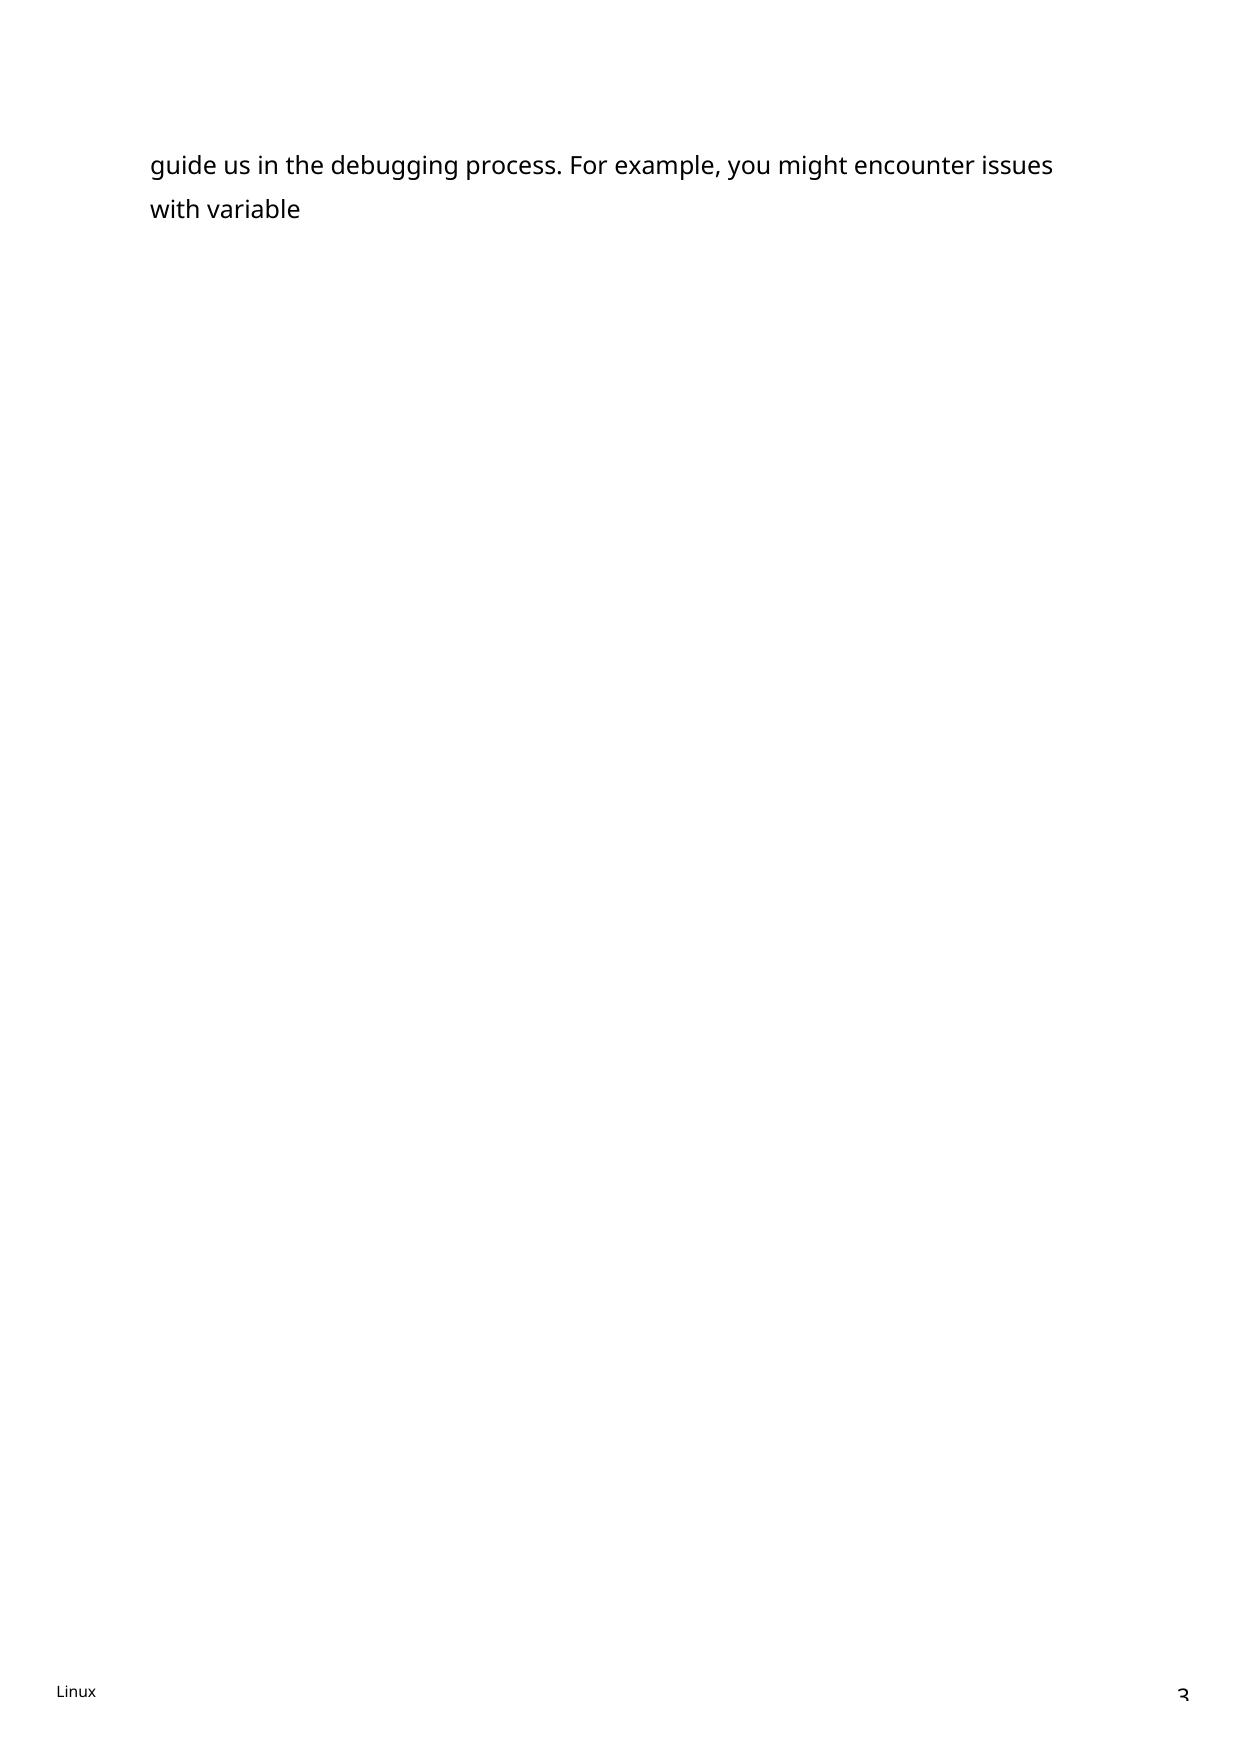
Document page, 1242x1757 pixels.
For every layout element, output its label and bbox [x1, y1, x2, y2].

text [150, 148, 1093, 226]
